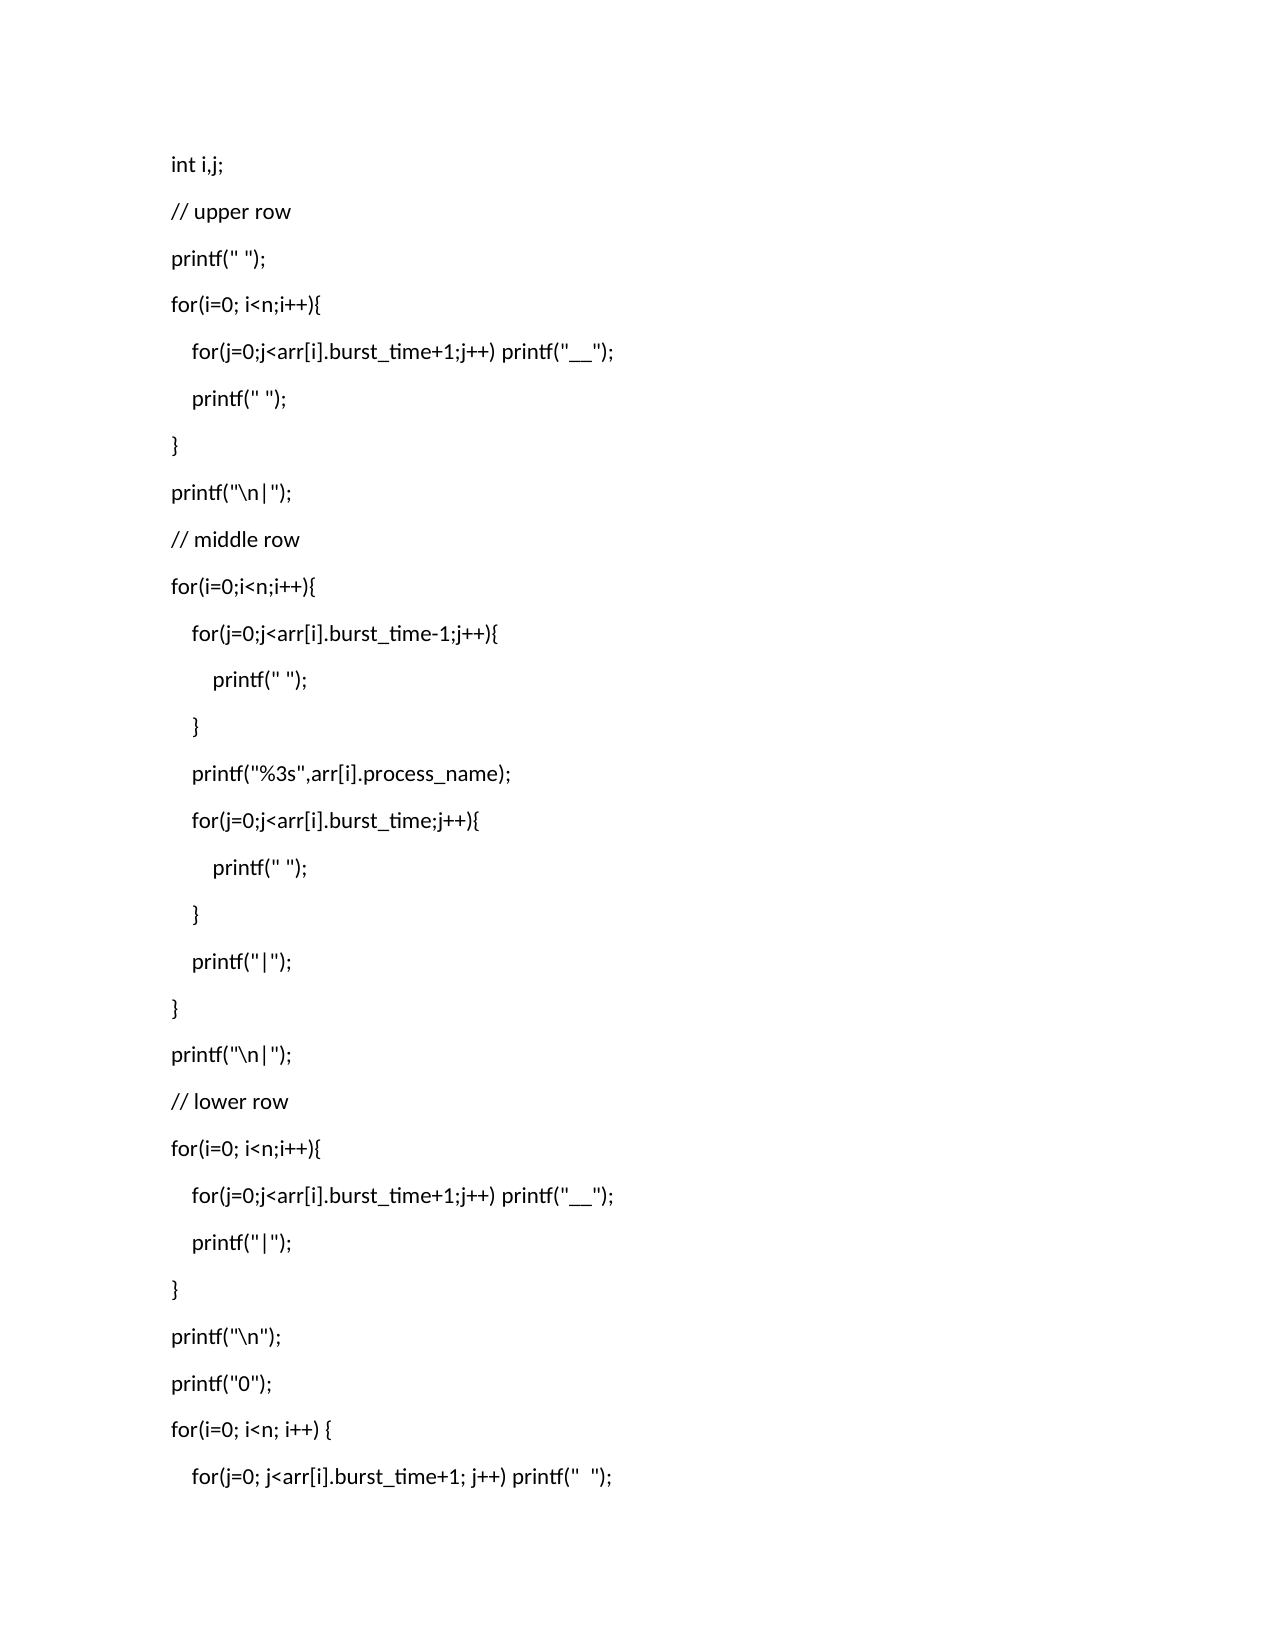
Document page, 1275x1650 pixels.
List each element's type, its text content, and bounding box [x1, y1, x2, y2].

text printf(" "); [150, 853, 1125, 881]
text for(i=0; i<n;i++){ [150, 291, 1125, 319]
text for(j=0;j<arr[i].burst_time-1;j++){ [150, 619, 1125, 647]
text for(j=0;j<arr[i].burst_time;j++){ [150, 806, 1125, 834]
text printf("%3s",arr[i].process_name); [150, 759, 1125, 787]
text int i,j; [150, 150, 1125, 178]
text // middle row [150, 525, 1125, 553]
text } [150, 994, 1125, 1022]
text for(j=0; j<arr[i].burst_time+1; j++) printf(" "); [150, 1462, 1125, 1491]
text printf("|"); [150, 1228, 1125, 1256]
text printf("|"); [150, 947, 1125, 975]
text printf(" "); [150, 666, 1125, 694]
text printf(" "); [150, 384, 1125, 412]
text // lower row [150, 1087, 1125, 1116]
text } [150, 900, 1125, 928]
text for(i=0; i<n;i++){ [150, 1134, 1125, 1162]
text for(i=0;i<n;i++){ [150, 572, 1125, 600]
text printf("\n|"); [150, 478, 1125, 506]
text printf("\n|"); [150, 1041, 1125, 1069]
text } [150, 1275, 1125, 1303]
text for(i=0; i<n; i++) { [150, 1416, 1125, 1444]
text // upper row [150, 197, 1125, 225]
text } [150, 431, 1125, 459]
text } [150, 712, 1125, 741]
text printf(" "); [150, 244, 1125, 272]
text printf("0"); [150, 1369, 1125, 1397]
text for(j=0;j<arr[i].burst_time+1;j++) printf("__"); [150, 1181, 1125, 1209]
text for(j=0;j<arr[i].burst_time+1;j++) printf("__"); [150, 337, 1125, 366]
text printf("\n"); [150, 1322, 1125, 1350]
